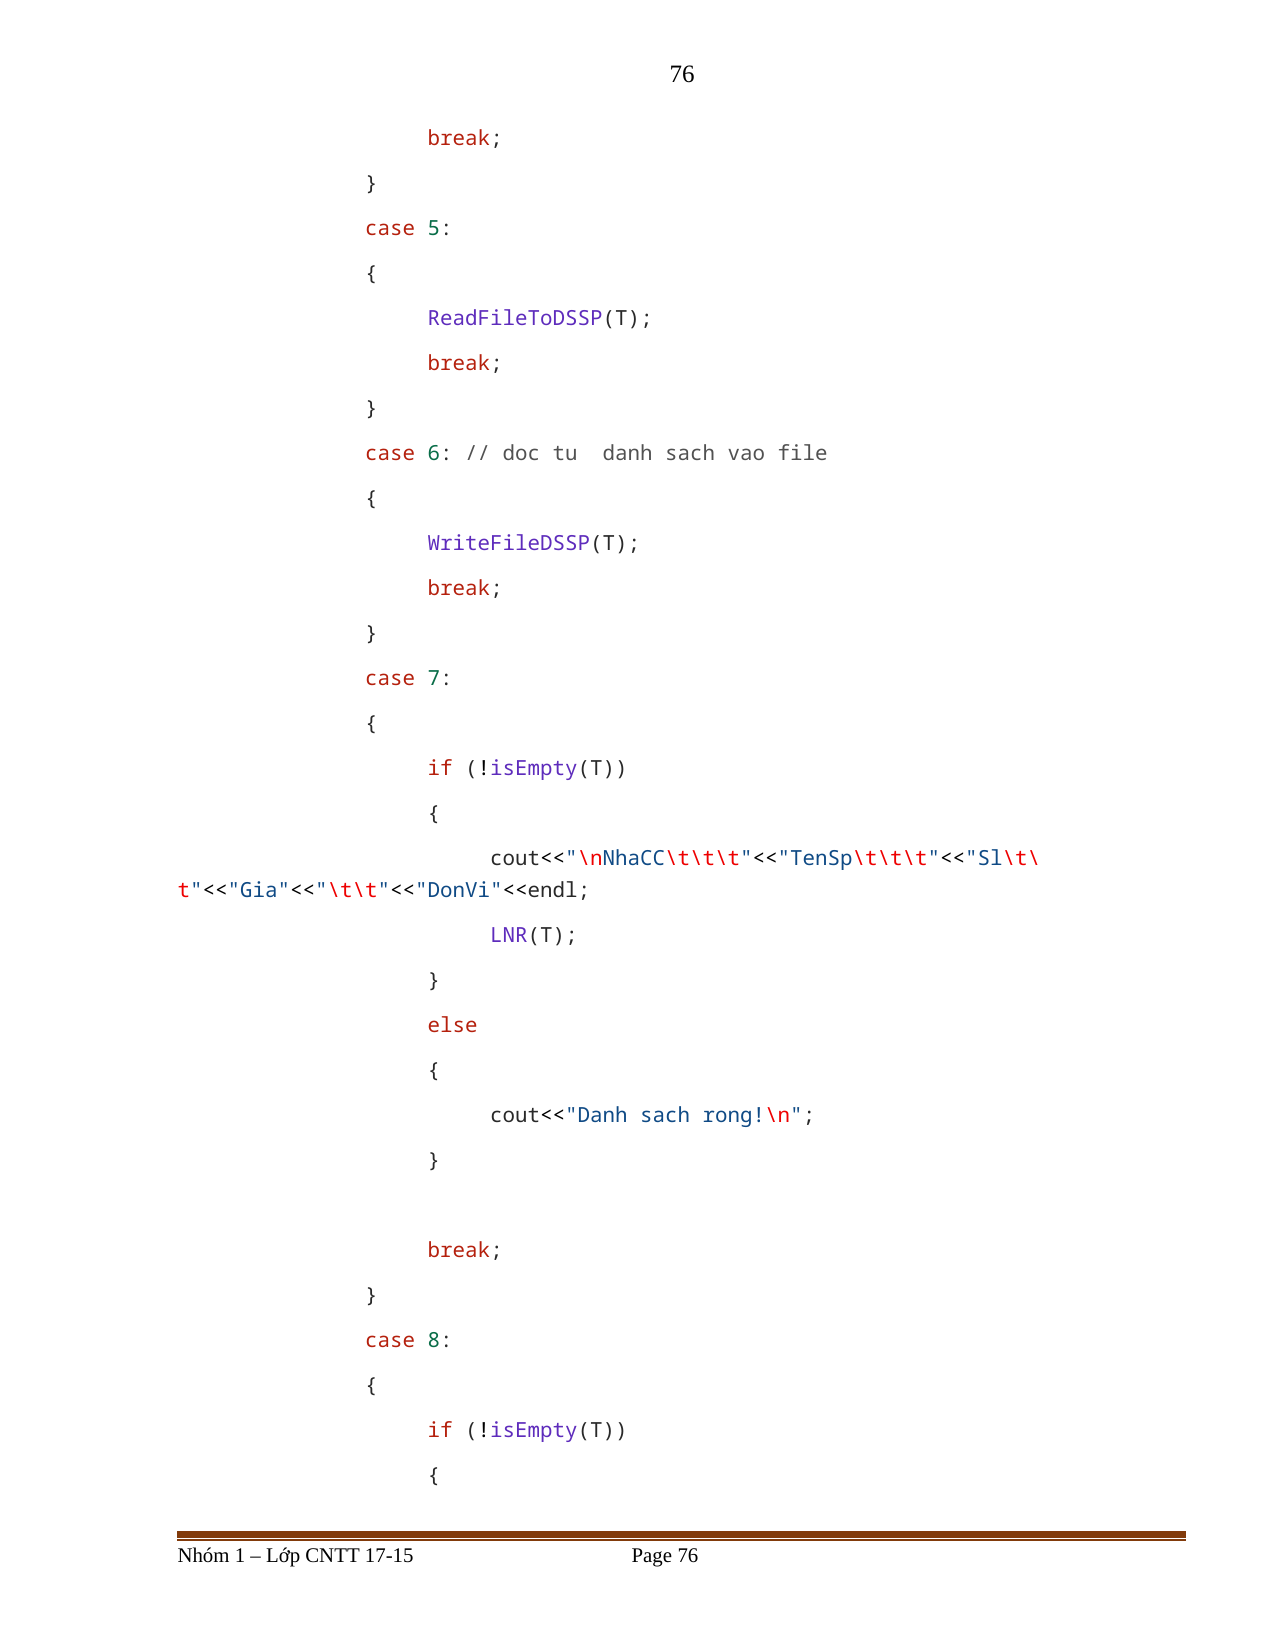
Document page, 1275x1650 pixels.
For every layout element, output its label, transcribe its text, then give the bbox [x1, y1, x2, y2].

text case 5: [177, 208, 1186, 241]
text if (!isEmpty(T)) [177, 748, 1186, 781]
text break; [177, 1231, 1186, 1263]
text WriteFileDSSP(T); [177, 523, 1186, 556]
text break; [177, 568, 1186, 601]
text case 8: [177, 1321, 1186, 1353]
text } [177, 388, 1186, 421]
text } [177, 1276, 1186, 1308]
text if (!isEmpty(T)) [177, 1411, 1186, 1443]
text { [177, 1456, 1186, 1488]
text ReadFileToDSSP(T); [177, 298, 1186, 331]
text { [177, 1051, 1186, 1083]
text { [177, 1366, 1186, 1398]
text { [177, 703, 1186, 736]
text { [177, 478, 1186, 511]
text case 6: // doc tu danh sach vao file [177, 433, 1186, 466]
text } [177, 613, 1186, 646]
text case 7: [177, 658, 1186, 691]
text { [177, 253, 1186, 286]
text } [177, 163, 1186, 196]
text { [177, 793, 1186, 826]
text } [177, 961, 1186, 993]
text break; [177, 343, 1186, 376]
text else [177, 1006, 1186, 1038]
text } [177, 1141, 1186, 1173]
text cout<<"Danh sach rong!\n"; [177, 1096, 1186, 1128]
text break; [177, 118, 1186, 151]
text cout<<"\nNhaCC\t\t\t"<<"TenSp\t\t\t"<<"Sl\t\t"<<"Gia"<<"\t\t"<<"DonVi"<<endl; [177, 838, 1186, 903]
text LNR(T); [177, 916, 1186, 948]
